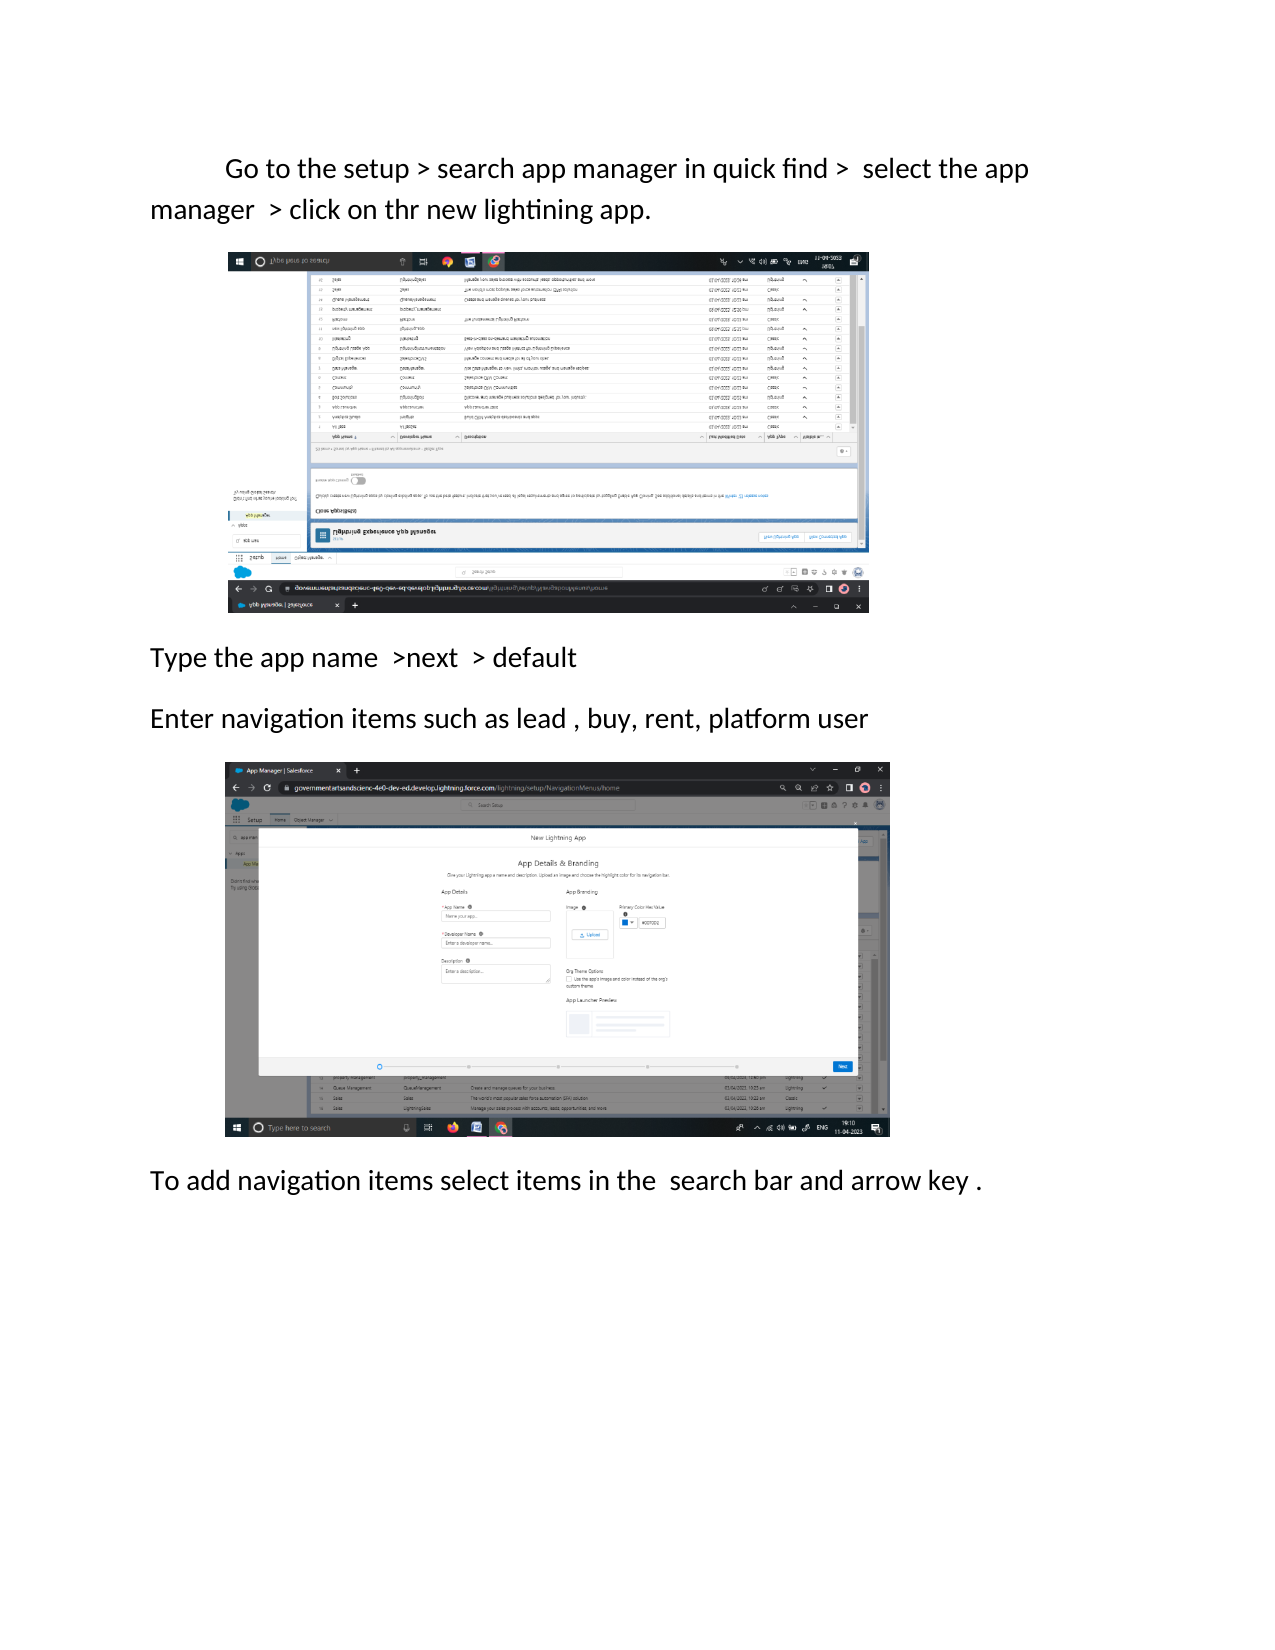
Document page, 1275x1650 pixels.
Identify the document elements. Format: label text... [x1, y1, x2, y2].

picture [228, 252, 869, 613]
picture [225, 762, 890, 1137]
text Type the app name >next > default [150, 639, 1125, 674]
text Go to the setup > search app manager in quick find > select the app manager > click on thr new lightining app. [150, 150, 1125, 227]
text To add navigation items select items in the search bar and arrow key . [150, 1162, 1125, 1198]
text Enter navigation items such as lead , buy, rent, platform user [150, 701, 1125, 736]
